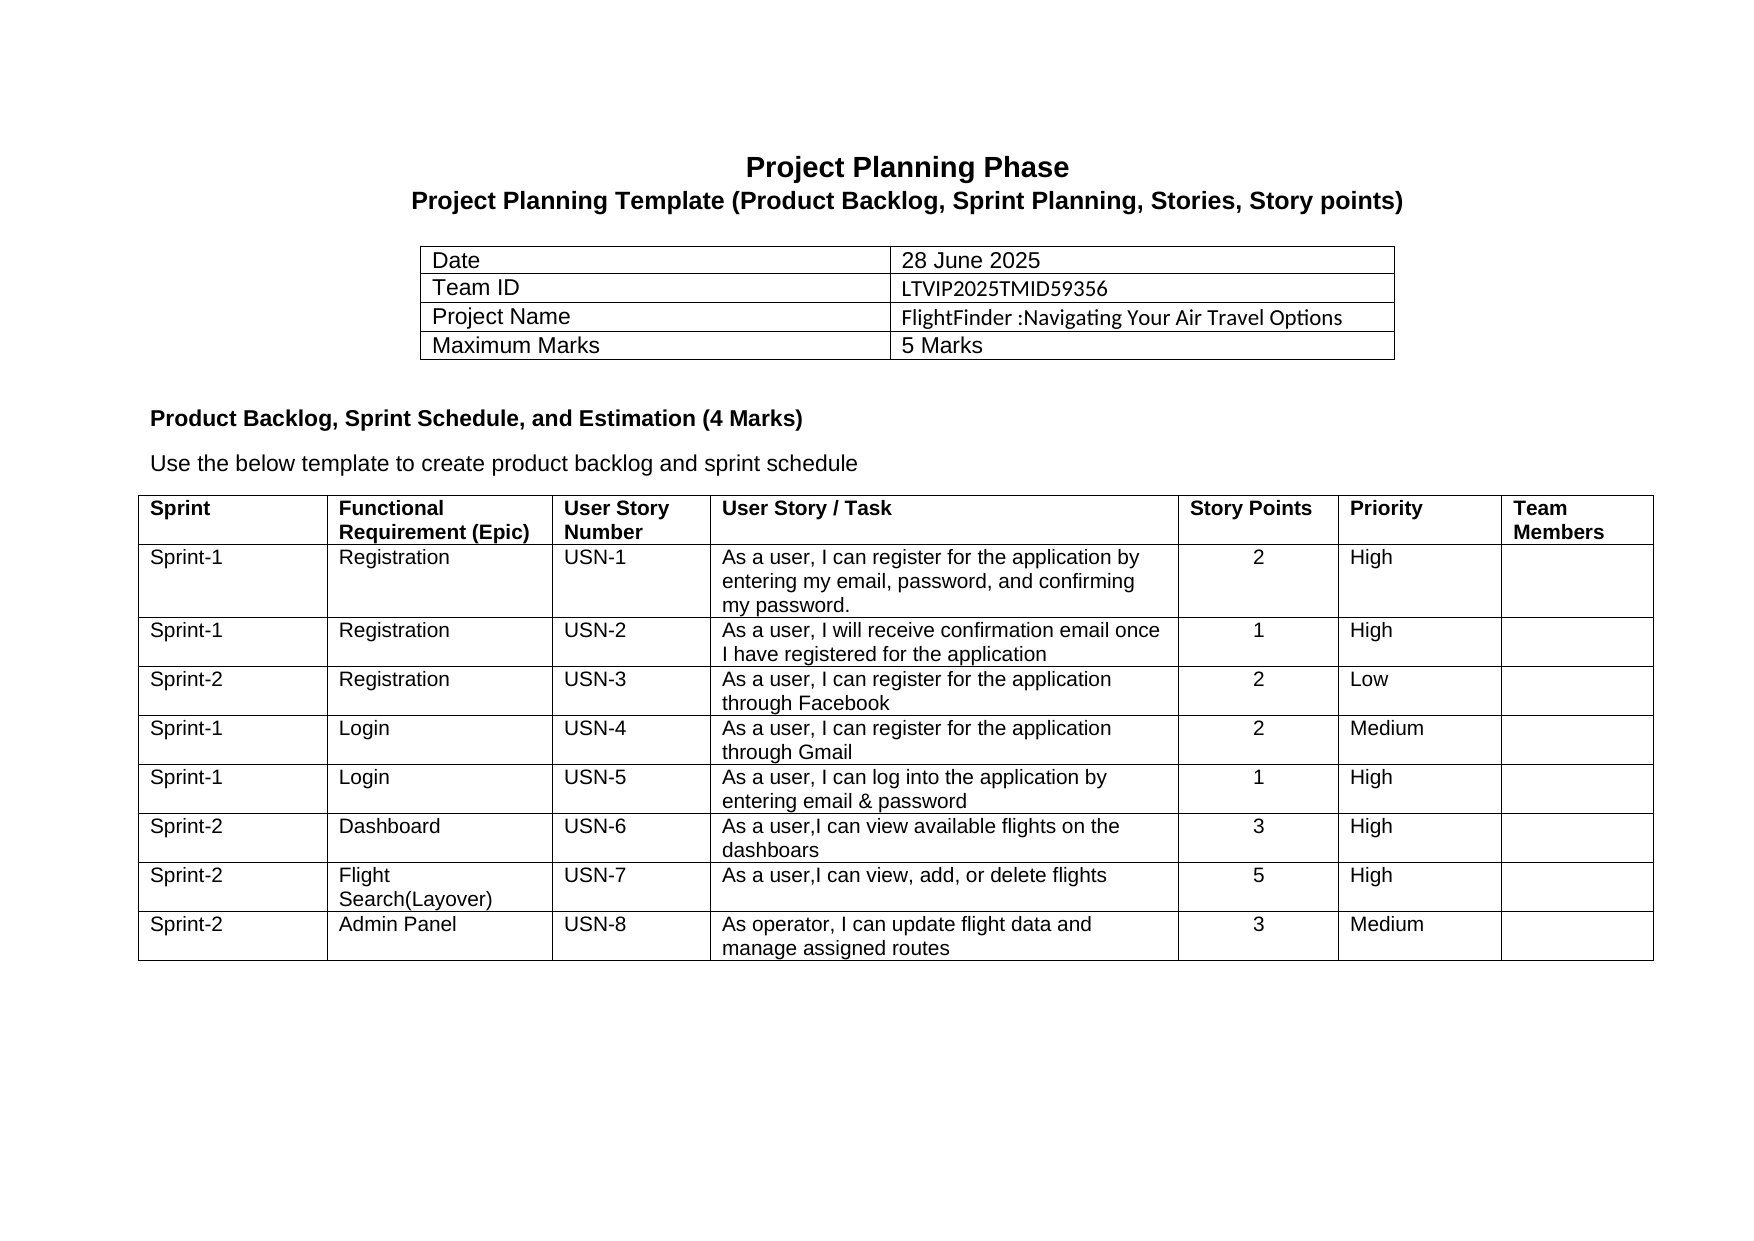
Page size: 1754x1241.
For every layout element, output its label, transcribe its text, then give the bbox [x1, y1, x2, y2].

table_cell USN-7 [553, 863, 710, 911]
table_cell [1502, 618, 1653, 666]
table_cell Registration [328, 618, 552, 666]
table_cell Sprint-1 [139, 765, 327, 813]
table_cell As a user,I can view, add, or delete flights [711, 863, 1178, 911]
table_cell [1502, 912, 1653, 959]
table_cell 5 Marks [891, 332, 1394, 358]
table_cell 2 [1179, 667, 1338, 715]
table_cell USN-2 [553, 618, 710, 666]
table_cell As a user, I will receive confirmation email once I have registered for the application [711, 618, 1178, 666]
table_cell Login [328, 765, 552, 813]
table_cell Registration [328, 667, 552, 715]
table_cell Registration [328, 545, 552, 617]
table_cell Project Name [421, 303, 890, 331]
table_header 28 June 2025 [891, 247, 1394, 273]
table_cell 1 [1179, 765, 1338, 813]
table_header Team Members [1502, 496, 1653, 544]
table_cell [1502, 545, 1653, 617]
table_cell Sprint-1 [139, 716, 327, 764]
table_cell USN-5 [553, 765, 710, 813]
table_cell [1502, 716, 1653, 764]
table_cell USN-8 [553, 912, 710, 959]
table_header Sprint [139, 496, 327, 544]
table_cell USN-6 [553, 814, 710, 862]
table_cell Medium [1339, 716, 1501, 764]
table_cell Sprint-1 [139, 618, 327, 666]
table_cell Maximum Marks [421, 332, 890, 358]
table_cell High [1339, 863, 1501, 911]
table_cell High [1339, 618, 1501, 666]
table_cell High [1339, 545, 1501, 617]
table_cell Team ID [421, 274, 890, 302]
table_cell [1502, 863, 1653, 911]
text Project Planning Phase [150, 150, 1665, 183]
text Product Backlog, Sprint Schedule, and Estimation (4 Marks) [150, 405, 1665, 431]
table_cell As a user, I can register for the application through Facebook [711, 667, 1178, 715]
table_cell LTVIP2025TMID59356 [891, 274, 1394, 302]
table_cell Sprint-1 [139, 545, 327, 617]
table_header User Story / Task [711, 496, 1178, 544]
table_cell FlightFinder :Navigating Your Air Travel Options [891, 303, 1394, 331]
table_cell Dashboard [328, 814, 552, 862]
table_cell Sprint-2 [139, 667, 327, 715]
table_header Date [421, 247, 890, 273]
table_cell USN-3 [553, 667, 710, 715]
table_cell High [1339, 765, 1501, 813]
table_cell As a user, I can log into the application by entering email & password [711, 765, 1178, 813]
table_cell USN-4 [553, 716, 710, 764]
table_cell 3 [1179, 912, 1338, 959]
table_cell 2 [1179, 716, 1338, 764]
table_cell 1 [1179, 618, 1338, 666]
table_cell Sprint-2 [139, 863, 327, 911]
table_cell [1502, 667, 1653, 715]
table_cell As a user,I can view available flights on the dashboars [711, 814, 1178, 862]
table_cell High [1339, 814, 1501, 862]
text Project Planning Template (Product Backlog, Sprint Planning, Stories, Story points) [150, 186, 1665, 215]
table_cell Sprint-2 [139, 814, 327, 862]
table_cell 3 [1179, 814, 1338, 862]
table_header User Story Number [553, 496, 710, 544]
table_cell As a user, I can register for the application by entering my email, password, and confirming my password. [711, 545, 1178, 617]
table_cell Medium [1339, 912, 1501, 959]
table_cell [1502, 814, 1653, 862]
table_cell 5 [1179, 863, 1338, 911]
table_cell Admin Panel [328, 912, 552, 959]
table_header Functional Requirement (Epic) [328, 496, 552, 544]
table_cell USN-1 [553, 545, 710, 617]
table_cell Low [1339, 667, 1501, 715]
table_cell Sprint-2 [139, 912, 327, 959]
table_cell As a user, I can register for the application through Gmail [711, 716, 1178, 764]
table_cell Flight Search(Layover) [328, 863, 552, 911]
table_header Story Points [1179, 496, 1338, 544]
text Use the below template to create product backlog and sprint schedule [150, 450, 1665, 476]
table_cell 2 [1179, 545, 1338, 617]
table_header Priority [1339, 496, 1501, 544]
table_cell [1502, 765, 1653, 813]
table_cell As operator, I can update flight data and manage assigned routes [711, 912, 1178, 959]
table_cell Login [328, 716, 552, 764]
